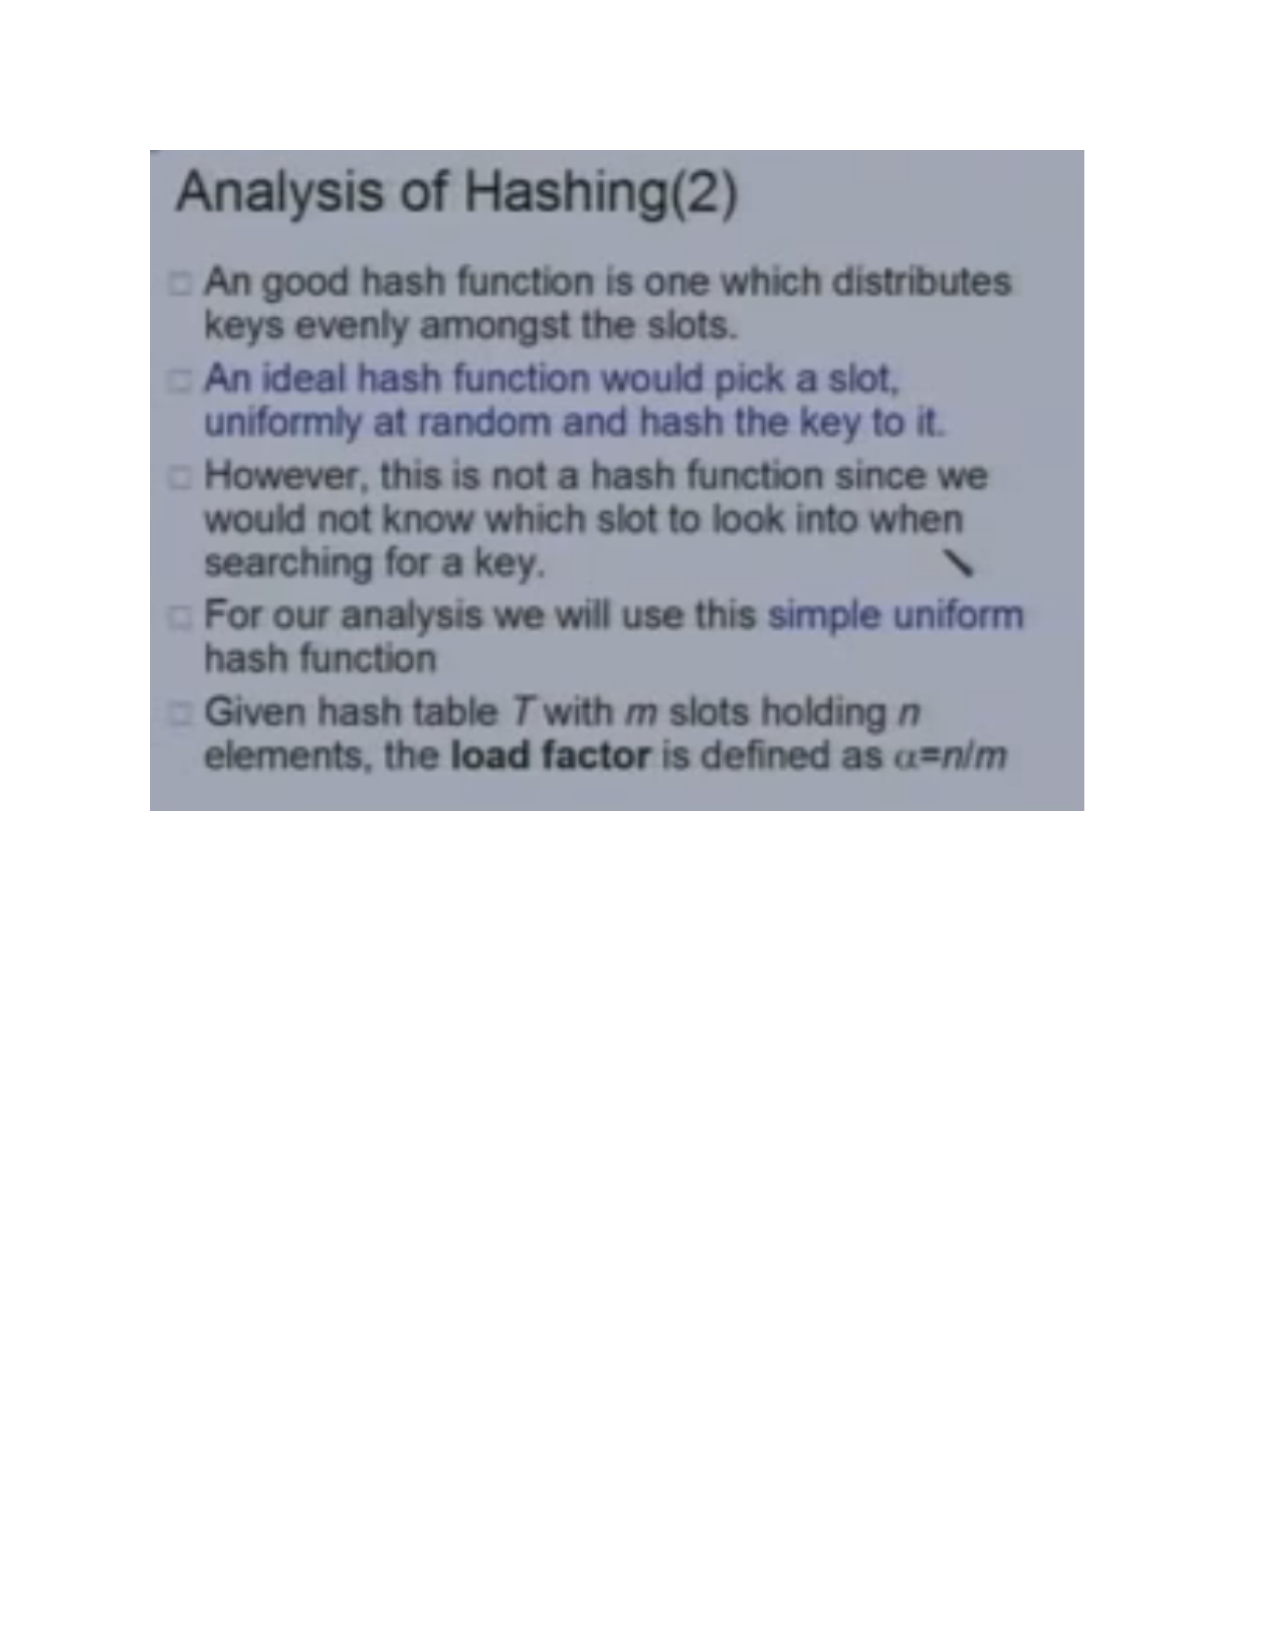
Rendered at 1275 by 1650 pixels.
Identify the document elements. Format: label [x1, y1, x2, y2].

picture [150, 150, 1085, 811]
